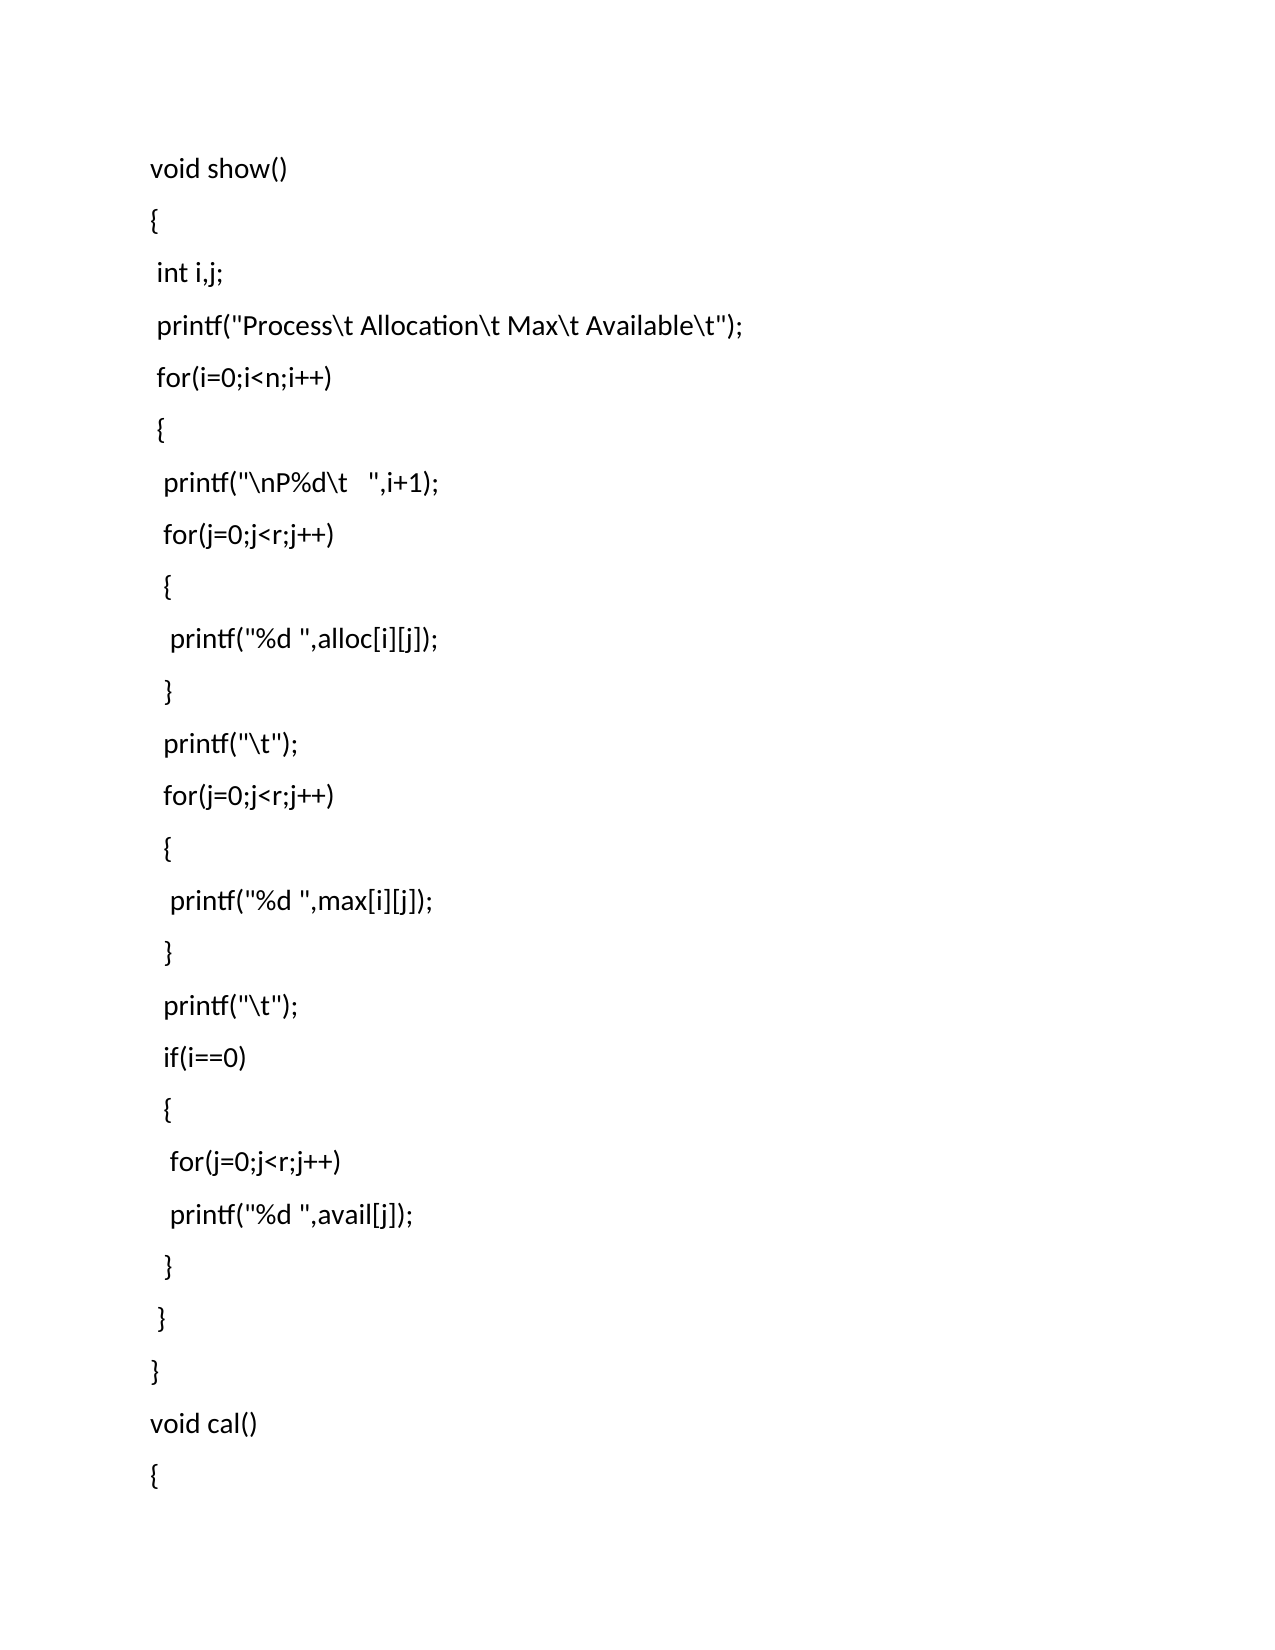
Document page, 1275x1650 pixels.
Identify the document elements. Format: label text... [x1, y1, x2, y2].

text printf("Process\t Allocation\t Max\t Available\t"); [150, 307, 1125, 342]
text void cal() [150, 1405, 1125, 1441]
text printf("%d ",avail[j]); [150, 1196, 1125, 1231]
text printf("\t"); [150, 987, 1125, 1022]
text if(i==0) [150, 1039, 1125, 1074]
text for(j=0;j<r;j++) [150, 516, 1125, 552]
text { [150, 202, 1125, 238]
text { [150, 1457, 1125, 1493]
text printf("\t"); [150, 725, 1125, 761]
text int i,j; [150, 254, 1125, 290]
text { [150, 411, 1125, 447]
text printf("%d ",max[i][j]); [150, 882, 1125, 918]
text } [150, 1300, 1125, 1336]
text void show() [150, 150, 1125, 186]
text { [150, 568, 1125, 604]
text for(j=0;j<r;j++) [150, 1143, 1125, 1179]
text } [150, 934, 1125, 970]
text for(j=0;j<r;j++) [150, 777, 1125, 813]
text { [150, 1091, 1125, 1127]
text printf("\nP%d\t ",i+1); [150, 464, 1125, 499]
text printf("%d ",alloc[i][j]); [150, 621, 1125, 656]
text for(i=0;i<n;i++) [150, 359, 1125, 395]
text } [150, 1248, 1125, 1284]
text } [150, 673, 1125, 708]
text } [150, 1353, 1125, 1388]
text { [150, 830, 1125, 865]
